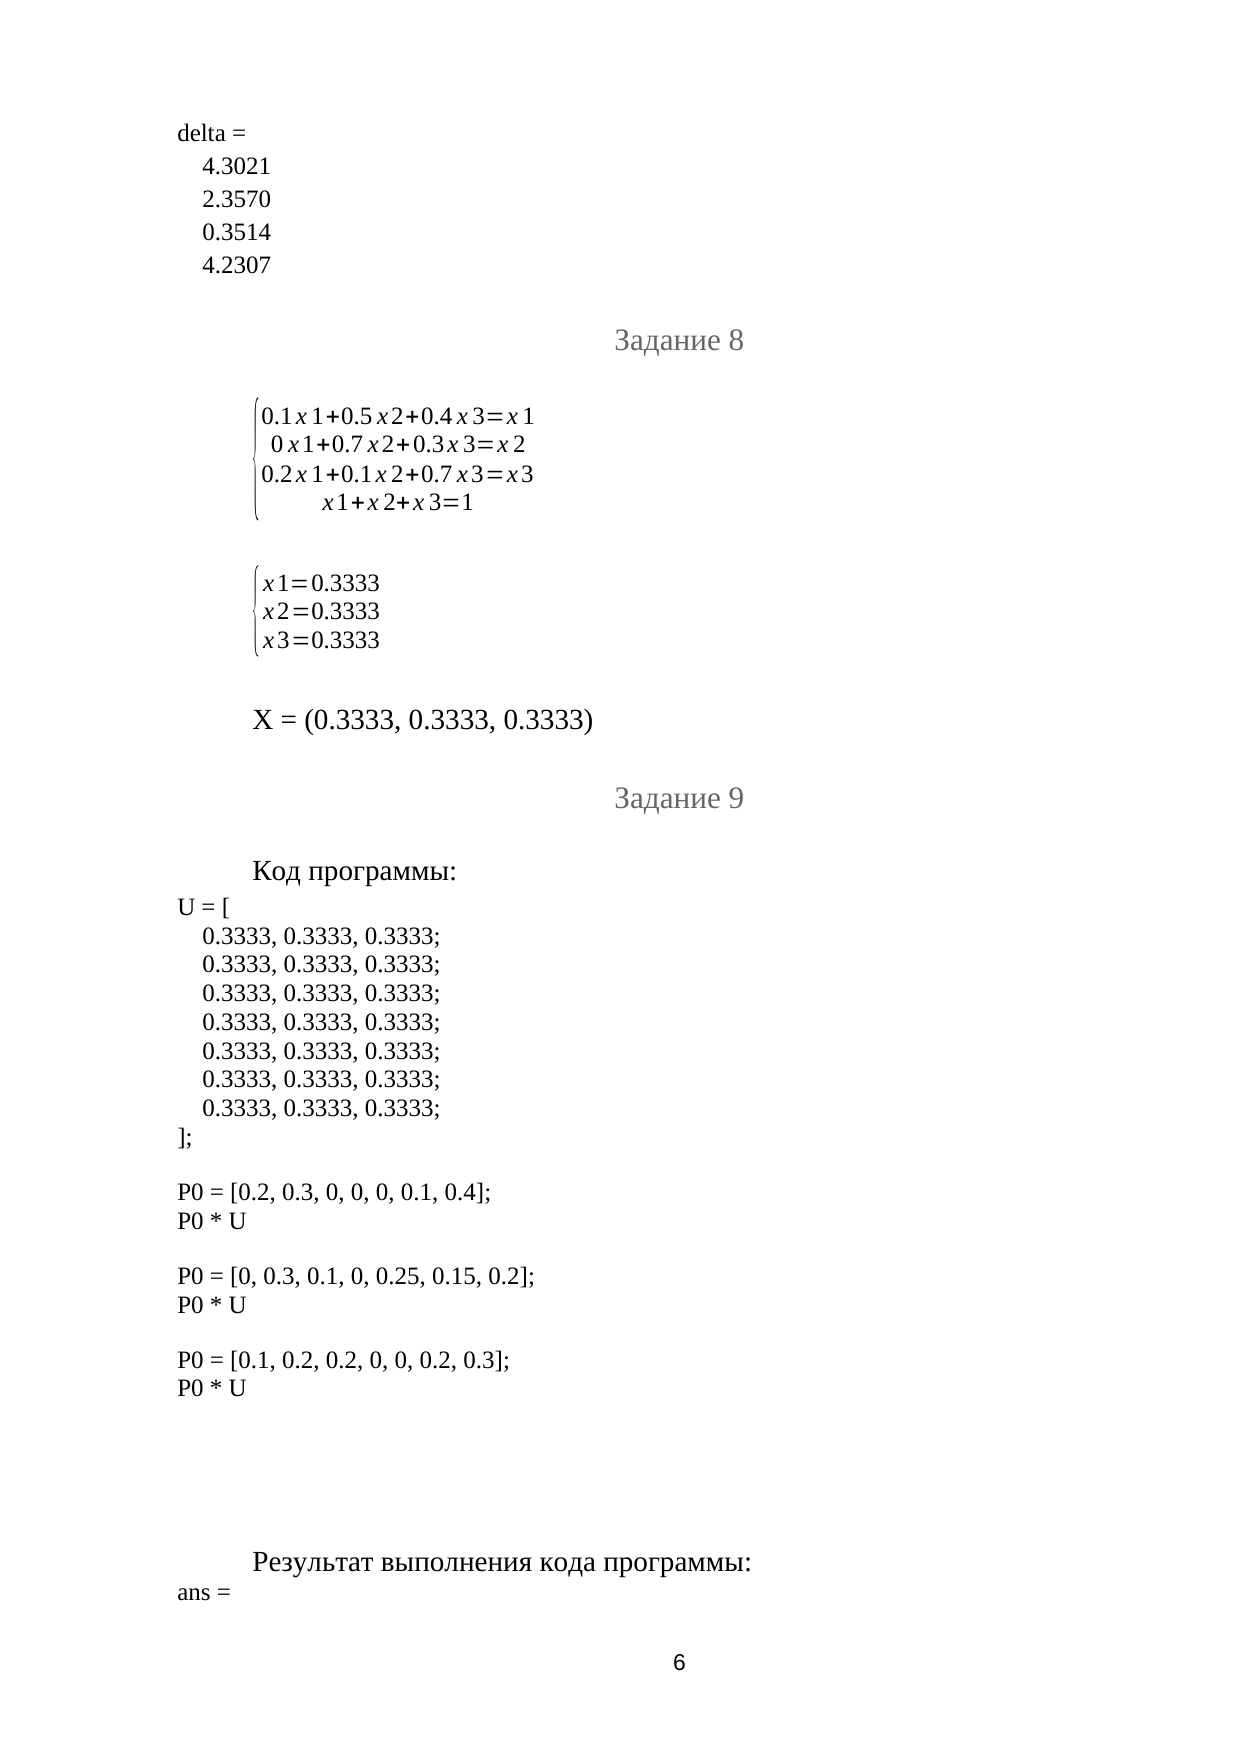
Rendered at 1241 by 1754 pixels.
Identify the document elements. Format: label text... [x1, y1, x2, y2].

subtitle Задание 9 [177, 779, 1181, 815]
text ans = [177, 1577, 1181, 1606]
text P0 = [0.2, 0.3, 0, 0, 0, 0.1, 0.4]; [177, 1177, 1181, 1206]
text 4.2307 [177, 250, 1181, 279]
text Результат выполнения кода программы: [177, 1544, 1181, 1577]
text 2.3570 [177, 184, 1181, 213]
text P0 = [0.1, 0.2, 0.2, 0, 0, 0.2, 0.3]; [177, 1345, 1181, 1373]
text 0.3333, 0.3333, 0.3333; [177, 1036, 1181, 1064]
text 4.3021 [177, 151, 1181, 180]
text P0 * U [177, 1290, 1181, 1318]
text 0.3333, 0.3333, 0.3333; [177, 1007, 1181, 1036]
text 0.3333, 0.3333, 0.3333; [177, 1093, 1181, 1122]
text 0.3333, 0.3333, 0.3333; [177, 1064, 1181, 1093]
text P0 * U [177, 1373, 1181, 1402]
text 0.3333, 0.3333, 0.3333; [177, 921, 1181, 949]
text P0 * U [177, 1206, 1181, 1234]
text 0.3333, 0.3333, 0.3333; [177, 949, 1181, 978]
text delta = [177, 118, 1181, 147]
text U = [ [177, 892, 1181, 921]
subtitle Задание 8 [177, 322, 1181, 358]
text ]; [177, 1122, 1181, 1151]
text 0.3333, 0.3333, 0.3333; [177, 978, 1181, 1007]
text X = (0.3333, 0.3333, 0.3333) [177, 702, 1181, 735]
text Код программы: [177, 853, 1181, 887]
text 0.3514 [177, 217, 1181, 246]
text P0 = [0, 0.3, 0.1, 0, 0.25, 0.15, 0.2]; [177, 1261, 1181, 1290]
